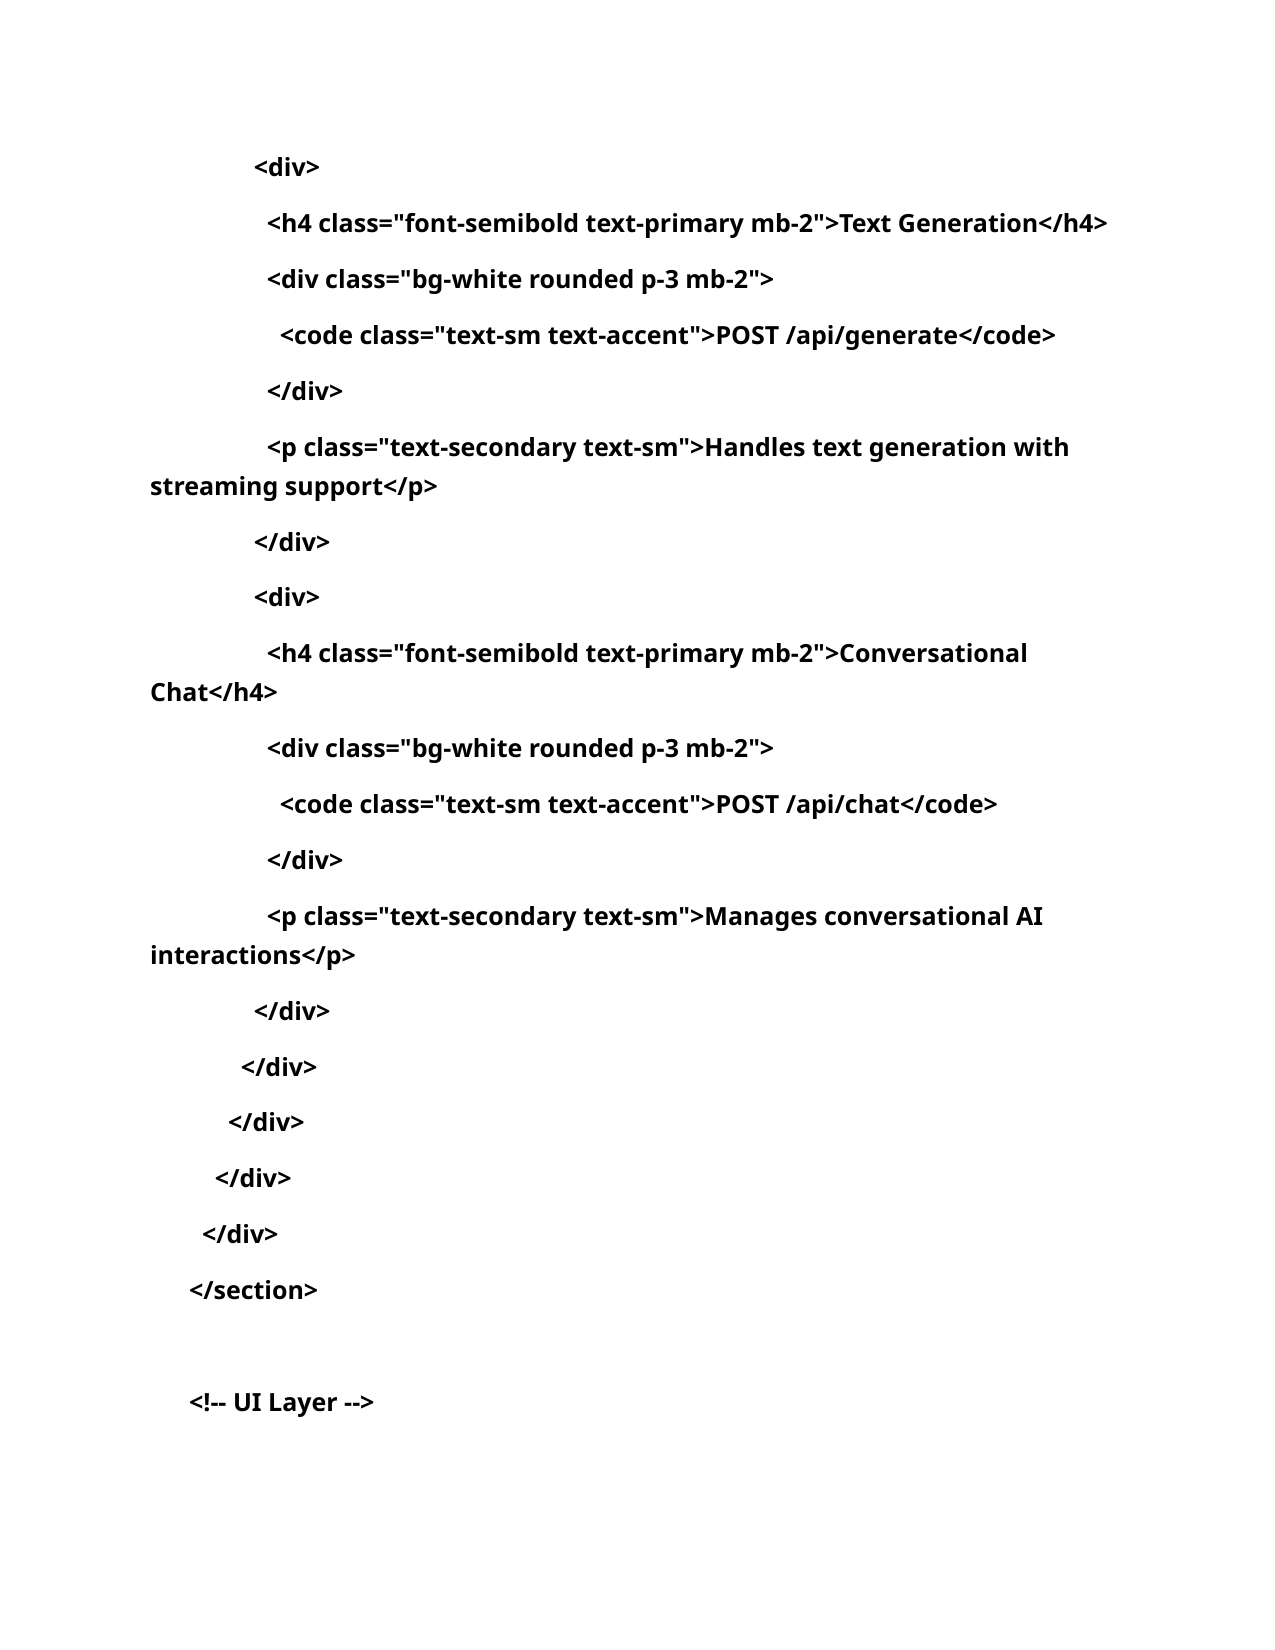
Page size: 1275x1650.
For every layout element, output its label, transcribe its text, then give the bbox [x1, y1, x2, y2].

text </div> [150, 524, 1125, 558]
text <code class="text-sm text-accent">POST /api/chat</code> [150, 787, 1125, 821]
text <h4 class="font-semibold text-primary mb-2">Text Generation</h4> [150, 206, 1125, 240]
text <p class="text-secondary text-sm">Handles text generation with streaming support</p> [150, 429, 1125, 502]
text </div> [150, 373, 1125, 407]
text <code class="text-sm text-accent">POST /api/generate</code> [150, 317, 1125, 352]
text <h4 class="font-semibold text-primary mb-2">Conversational Chat</h4> [150, 636, 1125, 709]
text <div> [150, 150, 1125, 184]
text </div> [150, 1049, 1125, 1083]
text <p class="text-secondary text-sm">Manages conversational AI interactions</p> [150, 898, 1125, 972]
text </div> [150, 1161, 1125, 1195]
text </div> [150, 993, 1125, 1027]
text </div> [150, 1217, 1125, 1251]
text </div> [150, 1105, 1125, 1139]
text </div> [150, 842, 1125, 877]
text <!-- UI Layer --> [150, 1384, 1125, 1418]
text </section> [150, 1272, 1125, 1307]
text <div class="bg-white rounded p-3 mb-2"> [150, 262, 1125, 296]
text <div> [150, 580, 1125, 614]
text <div class="bg-white rounded p-3 mb-2"> [150, 731, 1125, 765]
